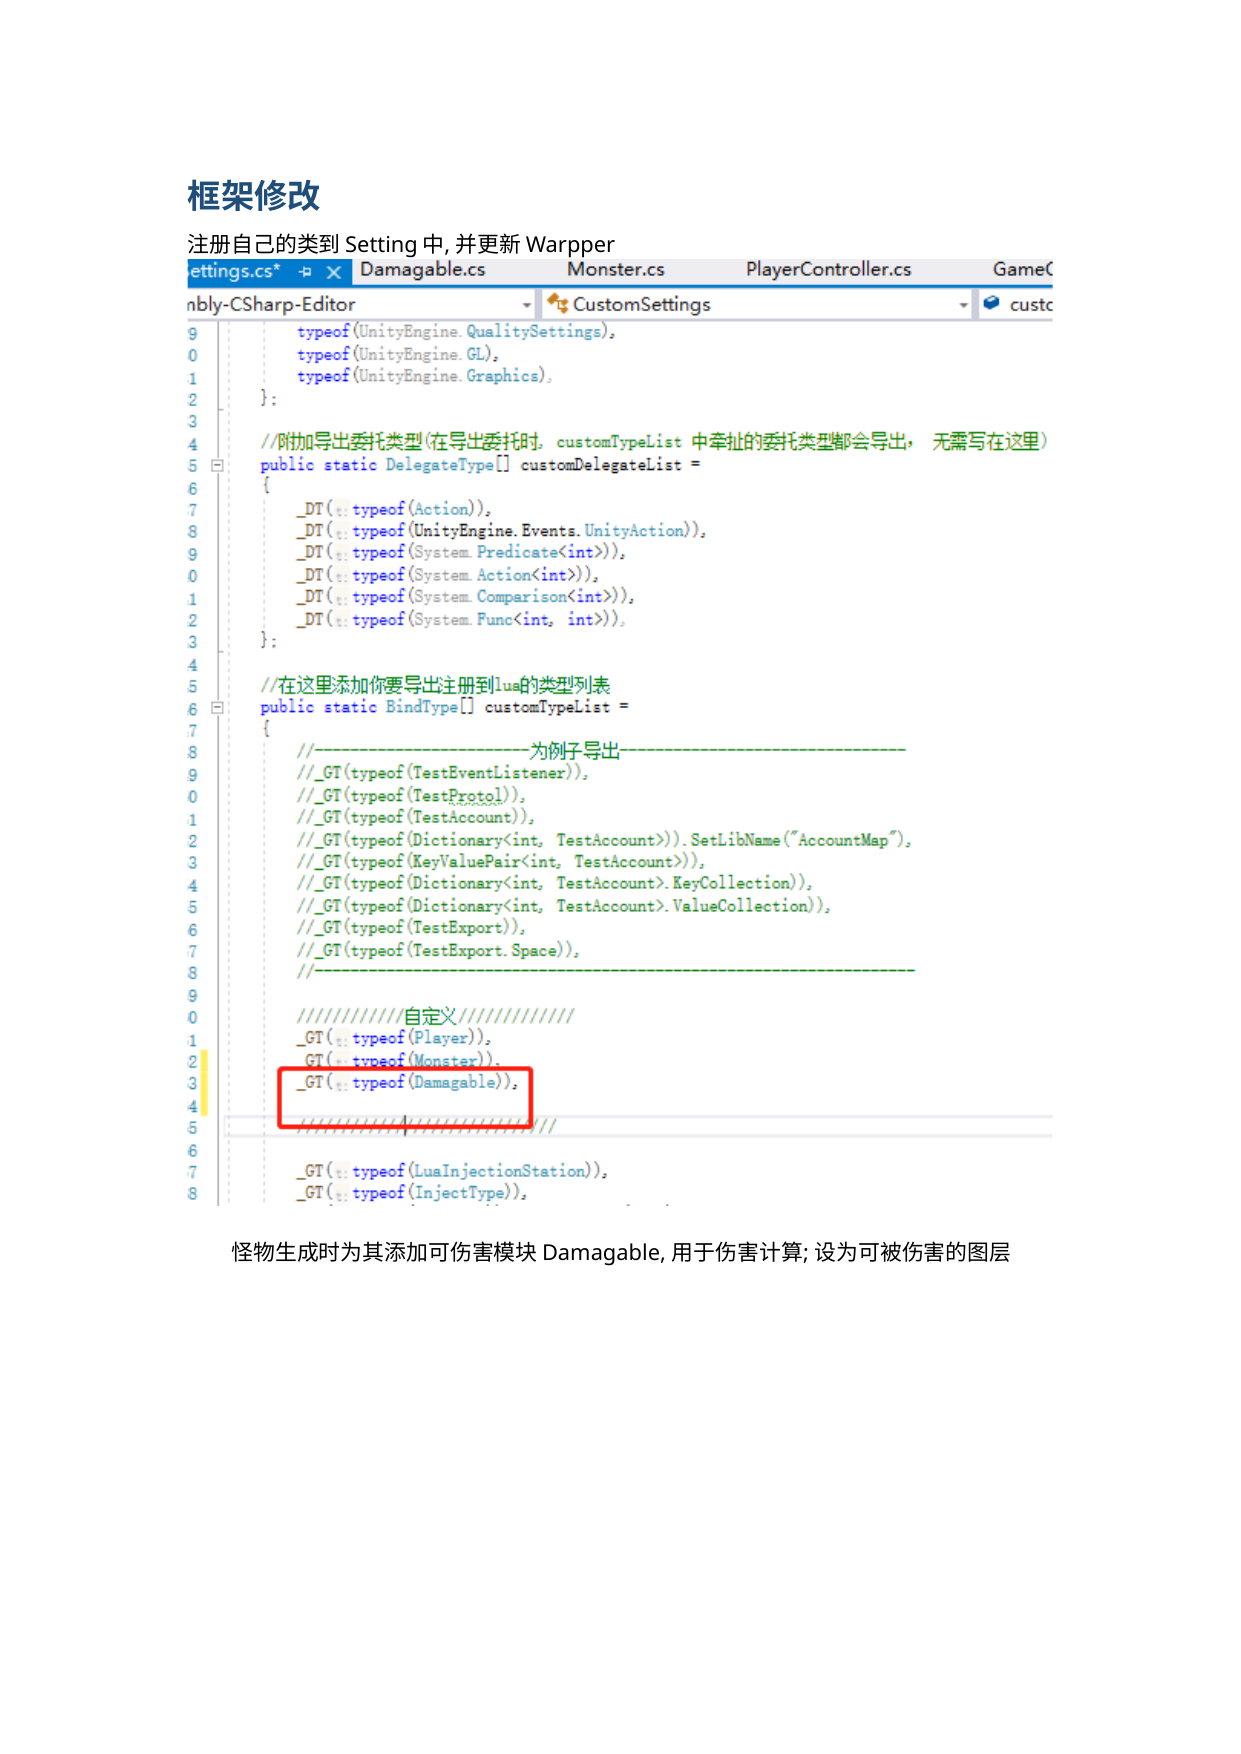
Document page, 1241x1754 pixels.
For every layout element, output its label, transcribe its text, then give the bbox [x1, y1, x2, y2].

text 注册自己的类到Setting中, 并更新Warpper [187, 227, 1053, 259]
text 怪物生成时为其添加可伤害模块Damagable, 用于伤害计算; 设为可被伤害的图层 [187, 1234, 1053, 1267]
text 框架修改 [187, 162, 1053, 227]
picture [187, 259, 1053, 1206]
